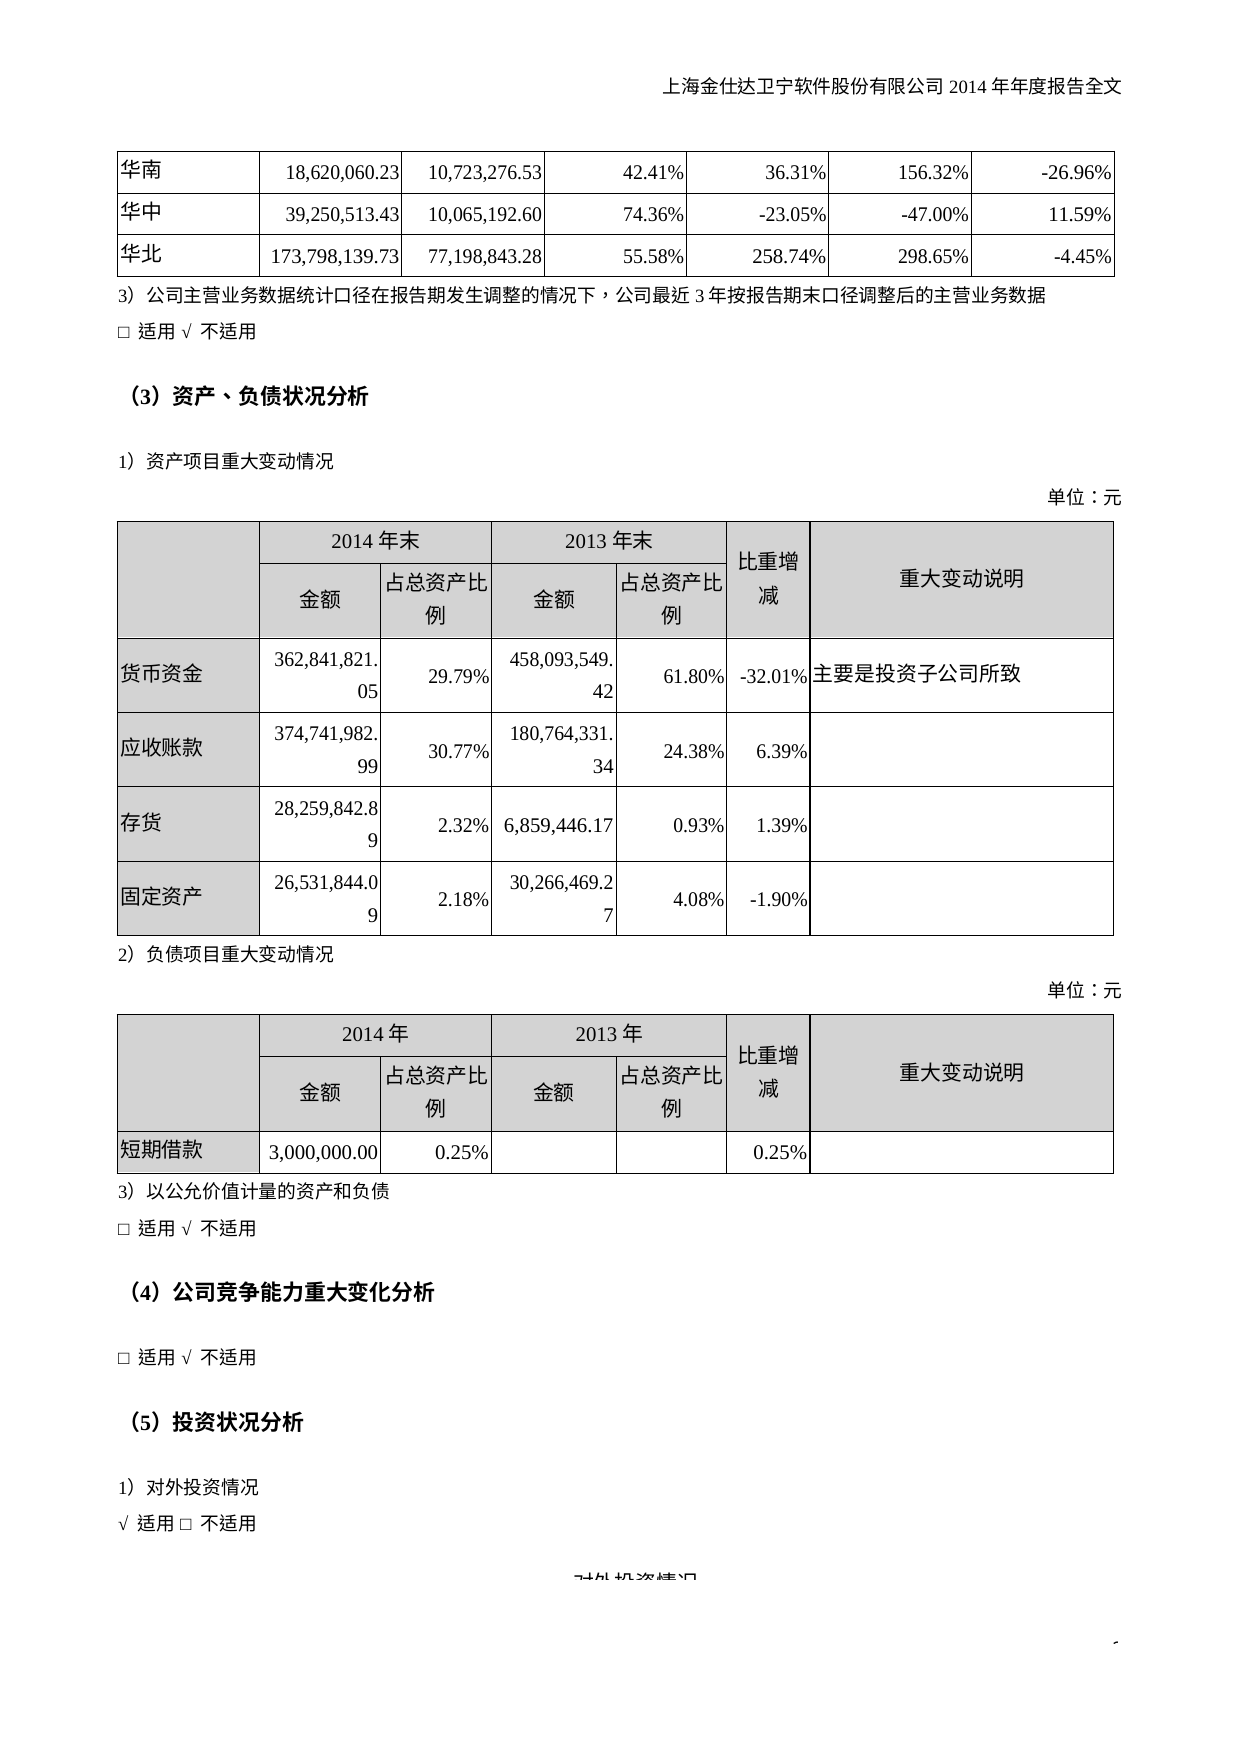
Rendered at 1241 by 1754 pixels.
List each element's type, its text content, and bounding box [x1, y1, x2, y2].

text 单位：元 [106, 977, 1122, 1003]
table_cell 24.38% [617, 713, 726, 786]
table_cell 26,531,844.0 9 [260, 862, 380, 935]
table_cell 0.25% [727, 1132, 809, 1172]
table_header 比重增 减 [727, 1015, 809, 1131]
table_header 36.31% [687, 152, 828, 192]
table_cell 298.65% [829, 235, 971, 276]
text 1）对外投资情况 [118, 1474, 1134, 1499]
table_cell 458,093,549. 42 [492, 639, 616, 712]
table_cell 173,798,139.73 [260, 235, 401, 276]
table_cell -47.00% [829, 194, 971, 234]
table_header 10,723,276.53 [402, 152, 544, 192]
table_cell 30,266,469.2 7 [492, 862, 616, 935]
table_cell [811, 713, 1113, 786]
table_cell 短期借款 [118, 1132, 259, 1172]
table_cell -4.45% [972, 235, 1114, 276]
table_cell 374,741,982. 99 [260, 713, 380, 786]
table_header [118, 1015, 259, 1131]
table_cell 362,841,821. 05 [260, 639, 380, 712]
table_cell [811, 1132, 1113, 1172]
table_cell [811, 787, 1113, 861]
table_cell 应收账款 [118, 713, 259, 786]
text □ 适用 √ 不适用 [118, 319, 1134, 344]
table_header 比重增 减 [727, 522, 809, 637]
text □ 适用 √ 不适用 [118, 1215, 1134, 1241]
table_cell 77,198,843.28 [402, 235, 544, 276]
table_cell 金额 [492, 1057, 616, 1131]
table_header 2014 年 [260, 1015, 491, 1056]
table_cell 1.39% [727, 787, 809, 861]
table_cell 主要是投资子公司所致 [811, 639, 1113, 712]
table_header 2014 年末 [260, 522, 491, 563]
table_cell 货币资金 [118, 639, 259, 712]
table_cell 占总资产比 例 [617, 564, 726, 637]
subtitle （4）公司竞争能力重大变化分析 [118, 1277, 1134, 1307]
table_cell 固定资产 [118, 862, 259, 935]
table_cell 2.32% [381, 787, 491, 861]
table_cell 39,250,513.43 [260, 194, 401, 234]
table_header 18,620,060.23 [260, 152, 401, 192]
text □ 适用 √ 不适用 [118, 1344, 1134, 1370]
table_cell 6,859,446.17 [492, 787, 616, 861]
table_cell 61.80% [617, 639, 726, 712]
table_cell 金额 [492, 564, 616, 637]
table_header 42.41% [545, 152, 686, 192]
table_cell [492, 1132, 616, 1172]
table_cell -32.01% [727, 639, 809, 712]
table_cell 30.77% [381, 713, 491, 786]
table_cell 10,065,192.60 [402, 194, 544, 234]
table_cell 29.79% [381, 639, 491, 712]
table_header 重大变动说明 [811, 522, 1113, 637]
table_cell 占总资产比 例 [381, 1057, 491, 1131]
text 1）资产项目重大变动情况 [118, 448, 1134, 473]
table_cell [617, 1132, 726, 1172]
table_header 156.32% [829, 152, 971, 192]
table_cell 11.59% [972, 194, 1114, 234]
table_cell 258.74% [687, 235, 828, 276]
table_cell 占总资产比 例 [617, 1057, 726, 1131]
table_cell 55.58% [545, 235, 686, 276]
table_header 2013 年末 [492, 522, 726, 563]
table_header 重大变动说明 [811, 1015, 1113, 1131]
table_cell 0.93% [617, 787, 726, 861]
table_cell 6.39% [727, 713, 809, 786]
text √ 适用 □ 不适用 [118, 1510, 1134, 1536]
text 2）负债项目重大变动情况 [118, 941, 1134, 967]
text 单位：元 [106, 484, 1122, 510]
table_cell 金额 [260, 1057, 380, 1131]
table_cell 3,000,000.00 [260, 1132, 380, 1172]
table_cell 存货 [118, 787, 259, 861]
table_cell 华北 [118, 235, 259, 276]
table_cell -1.90% [727, 862, 809, 935]
text 3）以公允价值计量的资产和负债 [118, 1179, 1134, 1204]
table_cell 金额 [260, 564, 380, 637]
table_cell 180,764,331. 34 [492, 713, 616, 786]
table_header [118, 522, 259, 637]
subtitle （3）资产、负债状况分析 [118, 381, 1134, 411]
table_header 华南 [118, 152, 259, 192]
table_cell 4.08% [617, 862, 726, 935]
table_cell [811, 862, 1113, 935]
table_cell -23.05% [687, 194, 828, 234]
table_header 2013 年 [492, 1015, 726, 1056]
table_cell 0.25% [381, 1132, 491, 1172]
table_cell 74.36% [545, 194, 686, 234]
subtitle （5）投资状况分析 [118, 1407, 1134, 1437]
table_header -26.96% [972, 152, 1114, 192]
text 3）公司主营业务数据统计口径在报告期发生调整的情况下，公司最近 3 年按报告期末口径调整后的主营业务数据 [118, 283, 1134, 308]
table_cell 28,259,842.8 9 [260, 787, 380, 861]
table_cell 占总资产比 例 [381, 564, 491, 637]
table_cell 2.18% [381, 862, 491, 935]
table_cell 华中 [118, 194, 259, 234]
